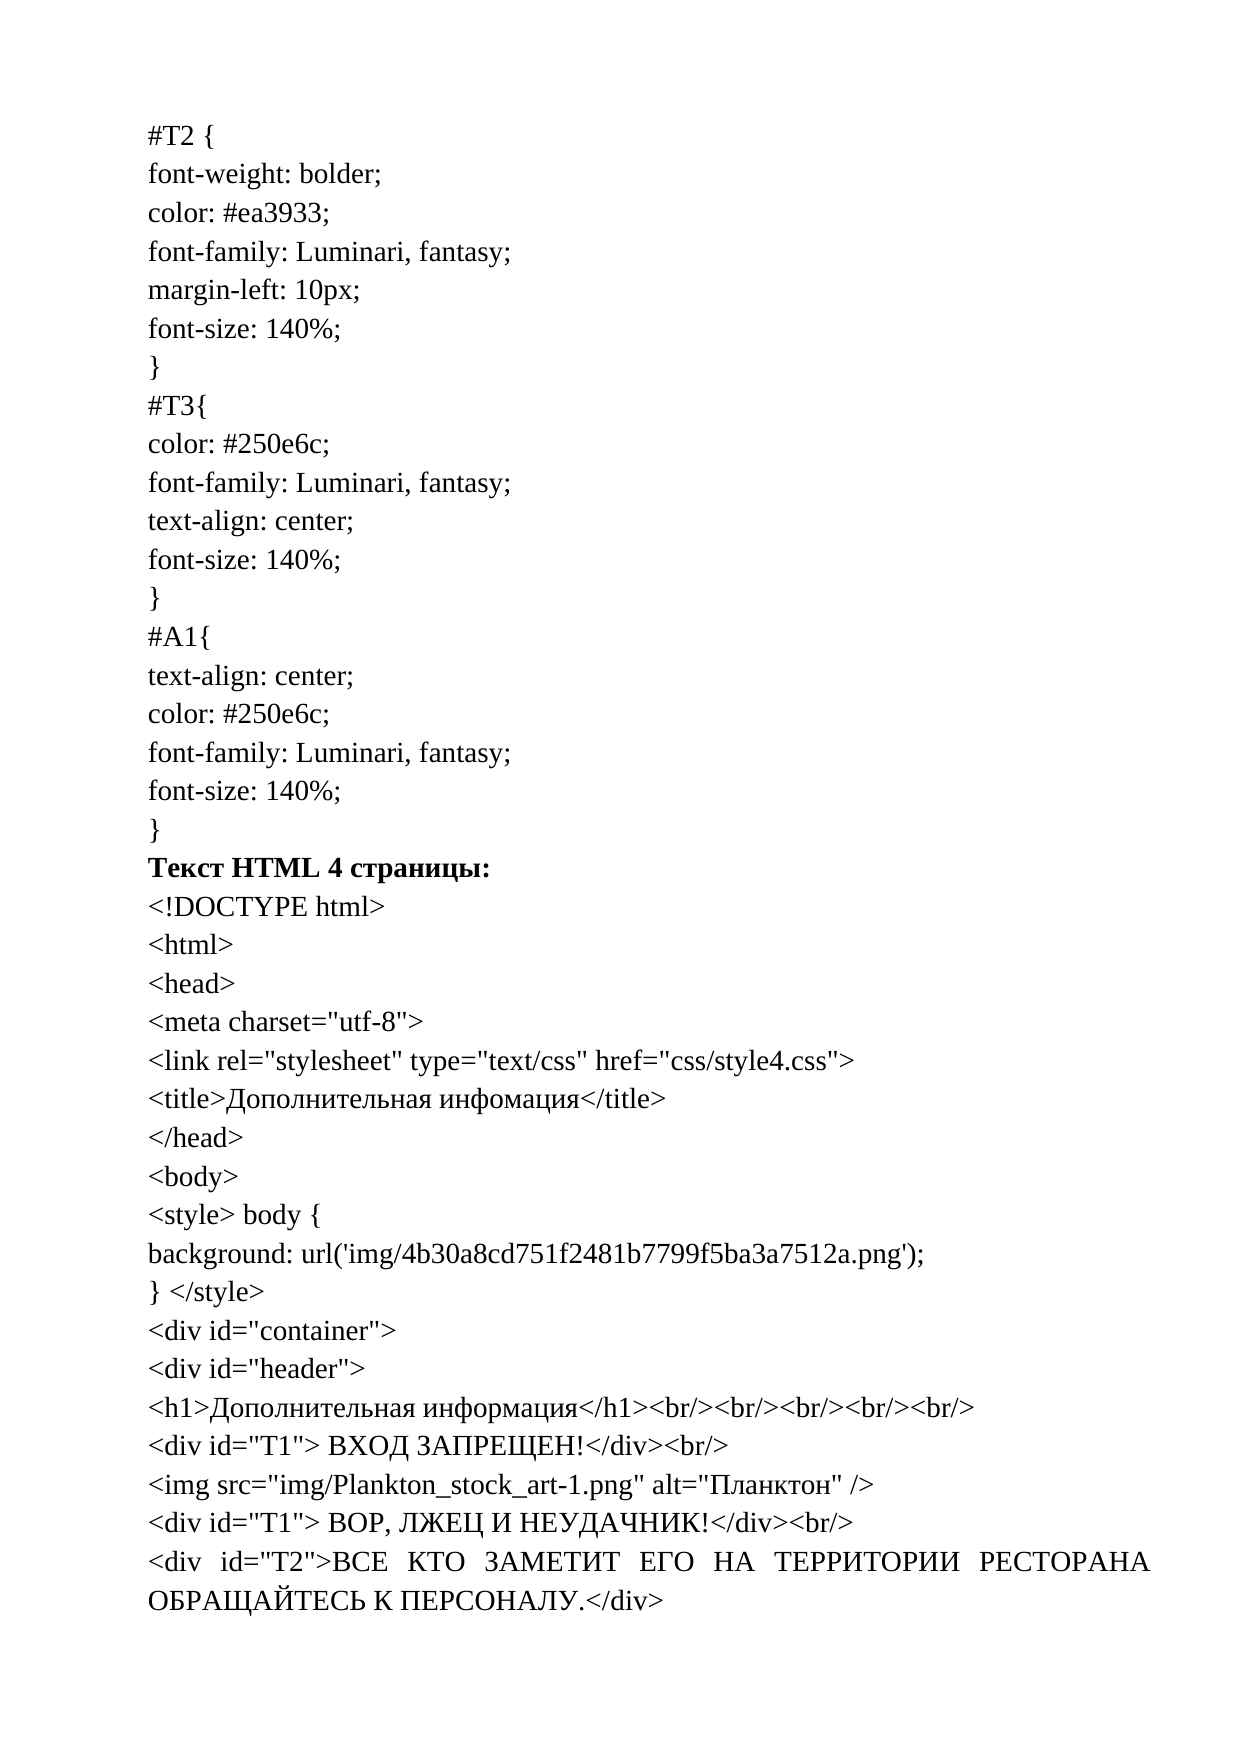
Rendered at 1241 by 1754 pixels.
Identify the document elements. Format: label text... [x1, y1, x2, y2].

list <title>Дополнительная инфомация</title> [148, 1082, 1152, 1115]
list <div id="T1"> ВОР, ЛЖЕЦ И НЕУДАЧНИК!</div><br/> [148, 1506, 1152, 1539]
list <meta charset="utf-8"> [148, 1004, 1152, 1038]
list </head> [148, 1120, 1152, 1154]
list <style> body { [148, 1197, 1152, 1231]
list <div id="T2">ВСЕ КТО ЗАМЕТИТ ЕГО НА ТЕРРИТОРИИ РЕСТОРАНА ОБРАЩАЙТЕСЬ К ПЕРСОНАЛУ.</div> [148, 1544, 1152, 1616]
list } [148, 581, 1152, 614]
list } </style> [148, 1274, 1152, 1308]
list <div id="header"> [148, 1351, 1152, 1385]
list <img src="img/Plankton_stock_art-1.png" alt="Планктон" /> [148, 1467, 1152, 1501]
list font-weight: bolder; [148, 157, 1152, 190]
list font-size: 140%; [148, 311, 1152, 344]
list <!DOCTYPE html> [148, 889, 1152, 922]
list } [148, 349, 1152, 383]
list color: #250e6c; [148, 696, 1152, 730]
list <head> [148, 966, 1152, 999]
list } [148, 812, 1152, 845]
list color: #250e6c; [148, 426, 1152, 460]
list font-family: Luminari, fantasy; [148, 234, 1152, 267]
list <h1>Дополнительная информация</h1><br/><br/><br/><br/><br/> [148, 1390, 1152, 1423]
list Текст HTML 4 страницы: [148, 850, 1152, 884]
list <div id="T1"> ВХОД ЗАПРЕЩЕН!</div><br/> [148, 1428, 1152, 1462]
list font-family: Luminari, fantasy; [148, 465, 1152, 498]
list #T2 { [148, 118, 1152, 152]
list <link rel="stylesheet" type="text/css" href="css/style4.css"> [148, 1043, 1152, 1077]
list font-family: Luminari, fantasy; [148, 735, 1152, 768]
list text-align: center; [148, 503, 1152, 537]
list #T3{ [148, 388, 1152, 421]
list <body> [148, 1159, 1152, 1192]
list color: #ea3933; [148, 195, 1152, 229]
list font-size: 140%; [148, 542, 1152, 576]
list font-size: 140%; [148, 773, 1152, 807]
list background: url('img/4b30a8cd751f2481b7799f5ba3a7512a.png'); [148, 1236, 1152, 1269]
list <div id="container"> [148, 1313, 1152, 1346]
list #A1{ [148, 619, 1152, 653]
list text-align: center; [148, 658, 1152, 691]
list margin-left: 10px; [148, 272, 1152, 306]
list <html> [148, 927, 1152, 961]
